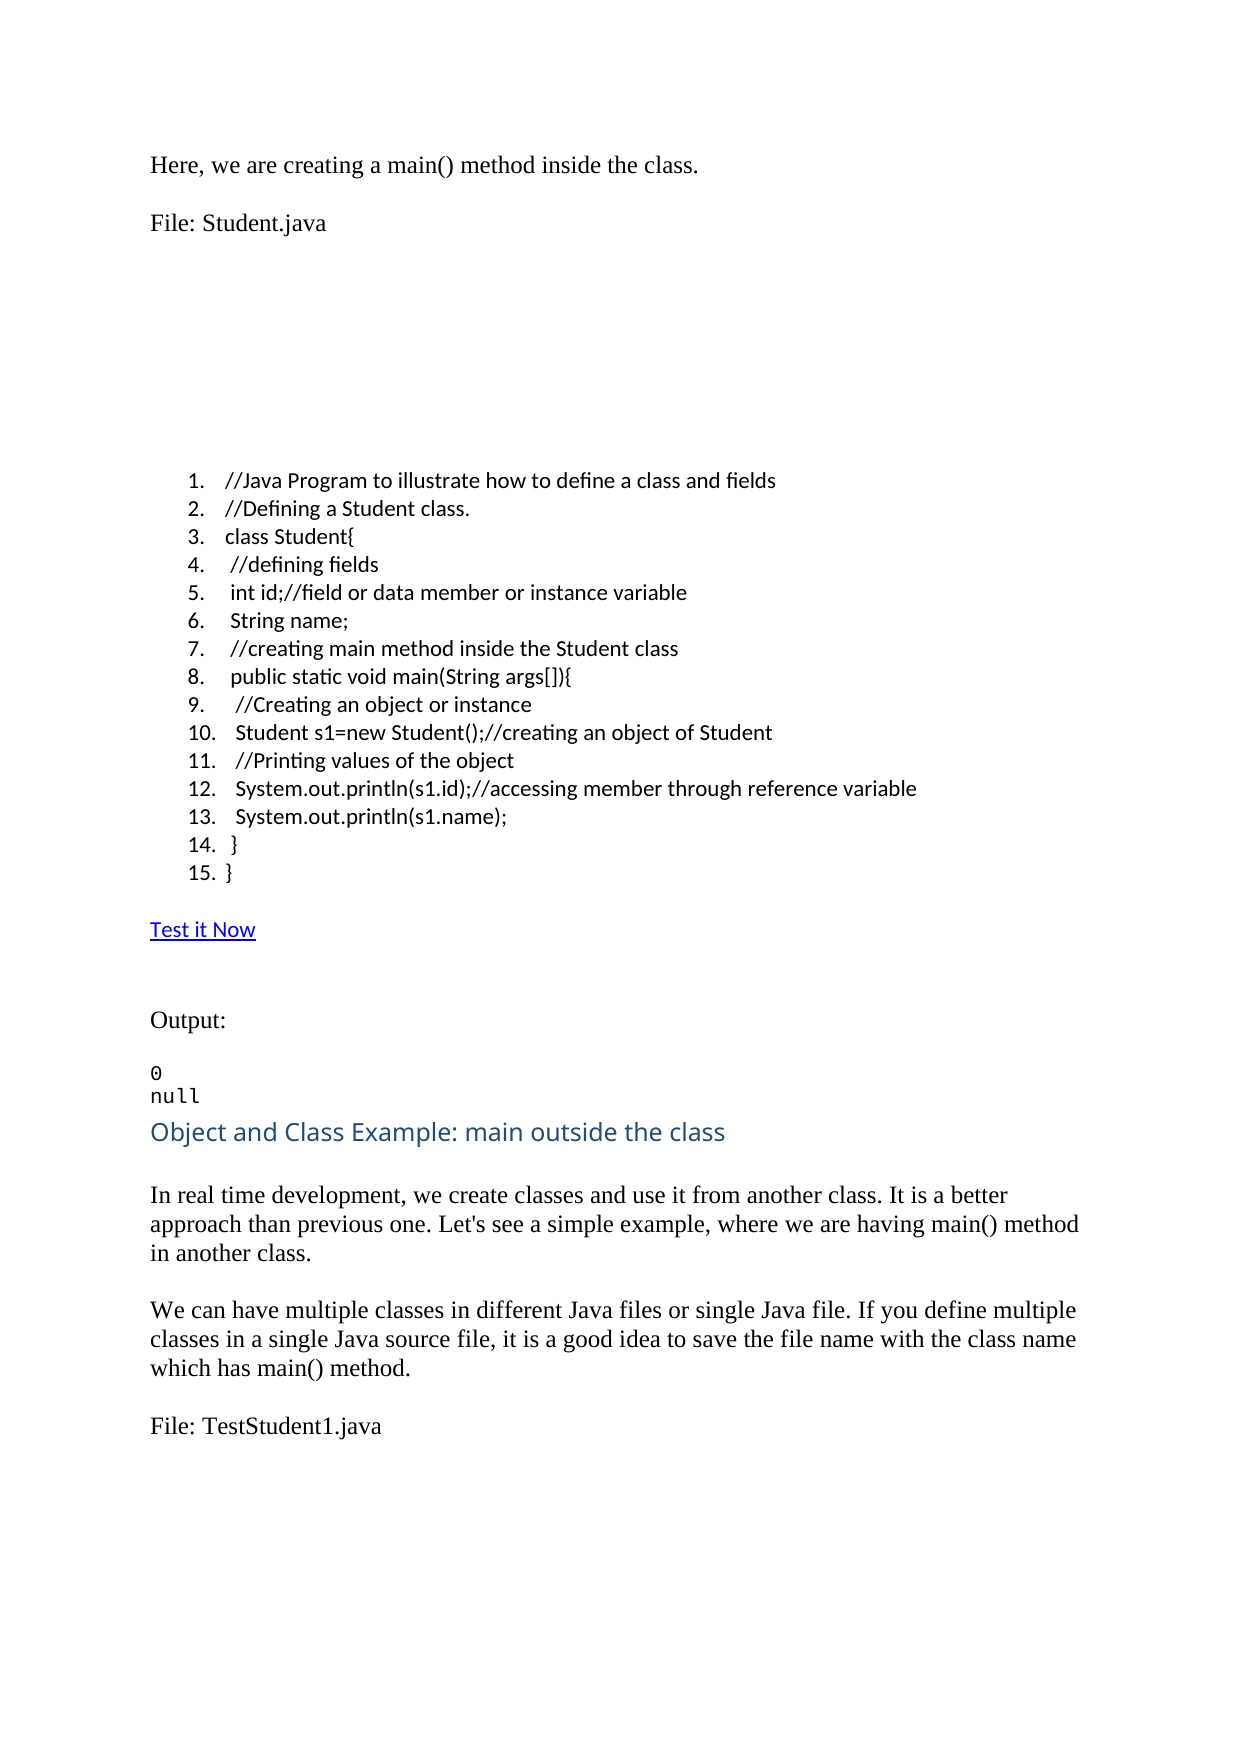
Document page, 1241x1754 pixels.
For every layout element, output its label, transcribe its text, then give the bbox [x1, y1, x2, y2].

list Student s1=new Student();//creating an object of Student [187, 718, 1090, 746]
list //Printing values of the object [187, 746, 1090, 774]
list class Student{ [187, 522, 1090, 550]
text File: Student.java [150, 208, 1090, 237]
list //creating main method inside the Student class [187, 634, 1090, 662]
text Test it Now [150, 915, 1090, 943]
list } [187, 830, 1090, 858]
list //Java Program to illustrate how to define a class and fields [187, 466, 1090, 494]
list //defining fields [187, 550, 1090, 578]
text Output: [150, 1005, 1090, 1034]
subtitle Object and Class Example: main outside the class [150, 1114, 1090, 1148]
list System.out.println(s1.name); [187, 802, 1090, 830]
list String name; [187, 606, 1090, 634]
list System.out.println(s1.id);//accessing member through reference variable [187, 774, 1090, 802]
text In real time development, we create classes and use it from another class. It is a better approach than previous one. Let's see a simple example, where we are having main() method in another class. [150, 1180, 1090, 1266]
list //Defining a Student class. [187, 494, 1090, 522]
list //Creating an object or instance [187, 690, 1090, 718]
text 0 [150, 1063, 1090, 1086]
text null [150, 1086, 1090, 1110]
list int id;//field or data member or instance variable [187, 578, 1090, 606]
list } [187, 858, 1090, 886]
text Here, we are creating a main() method inside the class. [150, 150, 1090, 179]
text We can have multiple classes in different Java files or single Java file. If you define multiple classes in a single Java source file, it is a good idea to save the file name with the class name which has main() method. [150, 1296, 1090, 1382]
list public static void main(String args[]){ [187, 662, 1090, 690]
text File: TestStudent1.java [150, 1411, 1090, 1440]
